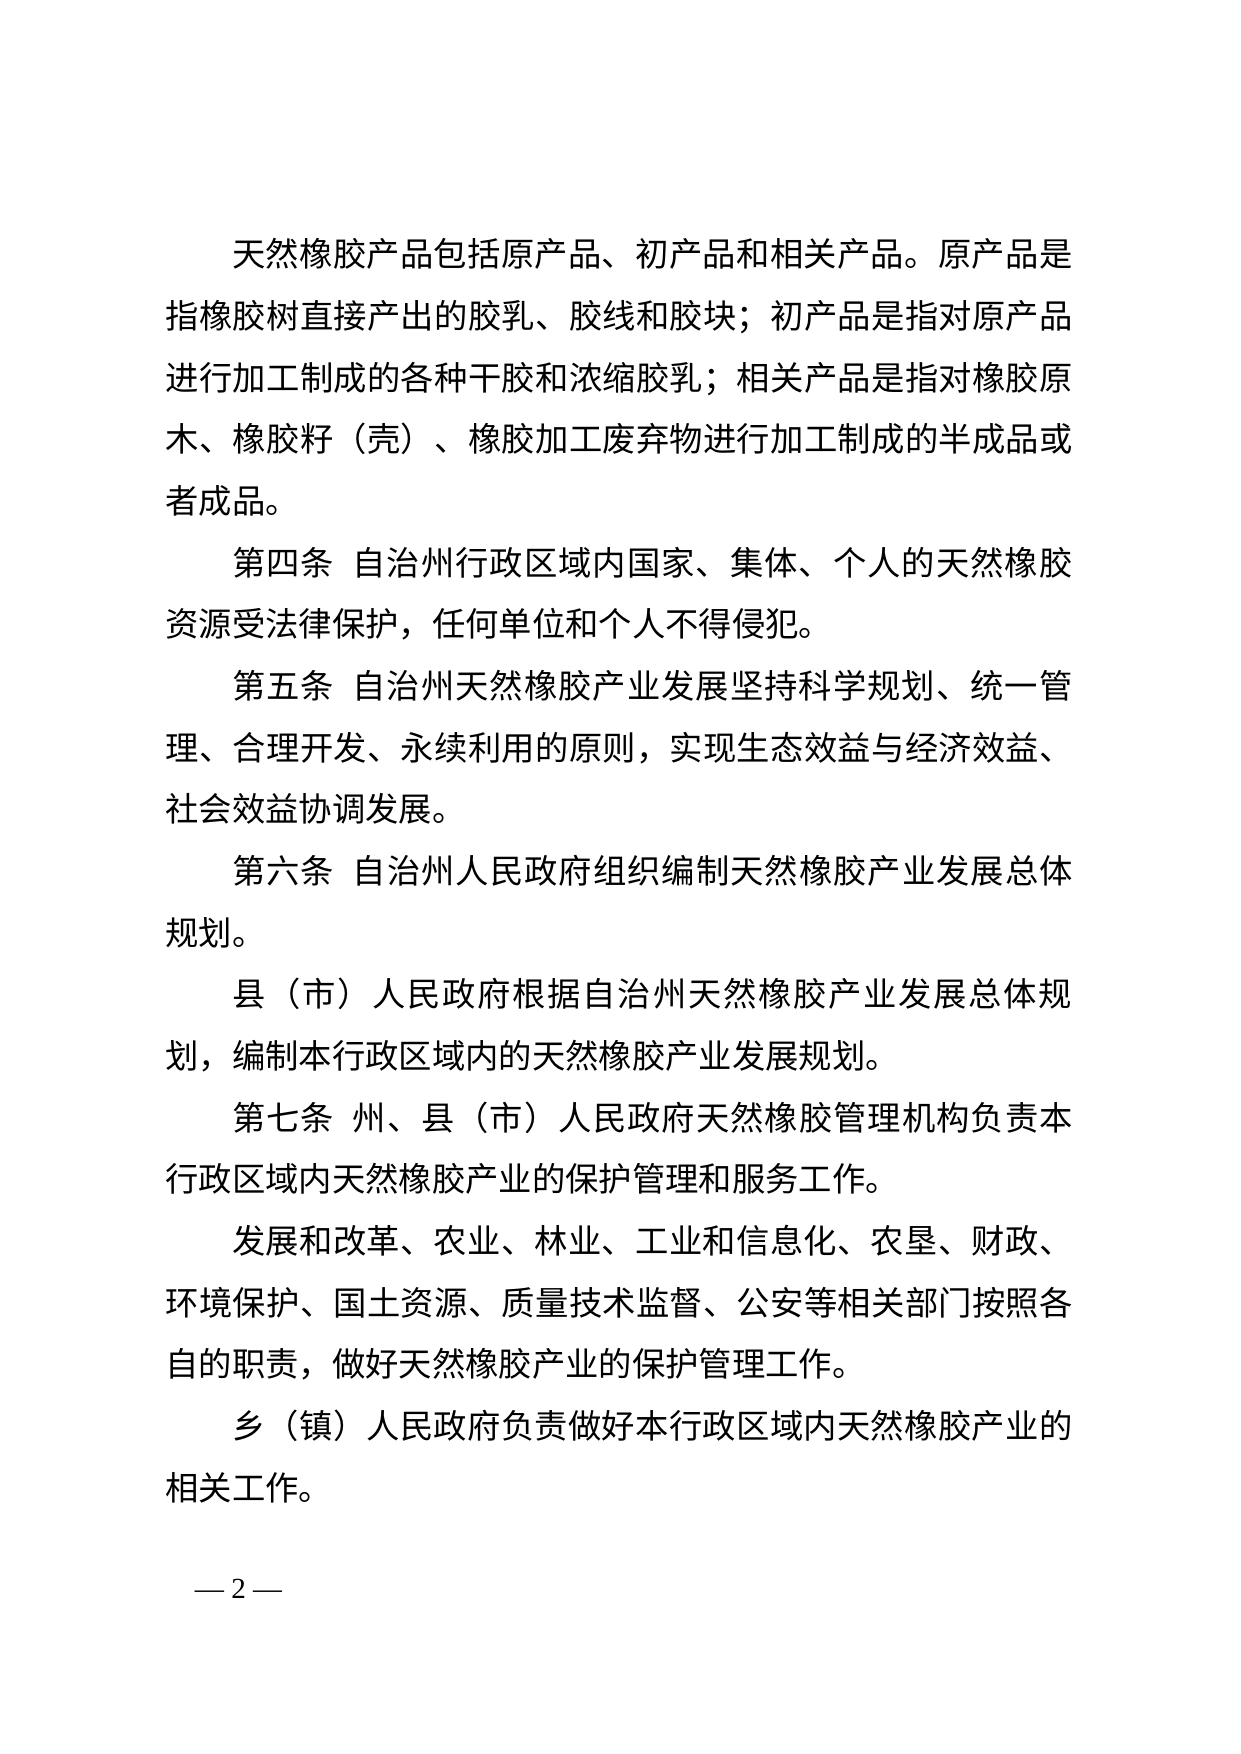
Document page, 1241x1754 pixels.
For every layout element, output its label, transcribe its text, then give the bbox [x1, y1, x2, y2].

text 县（市）人民政府根据自治州天然橡胶产业发展总体规划，编制本行政区域内的天然橡胶产业发展规划。 [165, 957, 1075, 1081]
text 发展和改革、农业、林业、工业和信息化、农垦、财政、环境保护、国土资源、质量技术监督、公安等相关部门按照各自的职责，做好天然橡胶产业的保护管理工作。 [165, 1204, 1075, 1389]
text 天然橡胶产品包括原产品、初产品和相关产品。原产品是指橡胶树直接产出的胶乳、胶线和胶块；初产品是指对原产品进行加工制成的各种干胶和浓缩胶乳；相关产品是指对橡胶原木、橡胶籽（壳）、橡胶加工废弃物进行加工制成的半成品或者成品。 [165, 217, 1075, 526]
text 第六条 自治州人民政府组织编制天然橡胶产业发展总体规划。 [165, 834, 1075, 957]
text 乡（镇）人民政府负责做好本行政区域内天然橡胶产业的相关工作。 [165, 1389, 1075, 1512]
text 第五条 自治州天然橡胶产业发展坚持科学规划、统一管理、合理开发、永续利用的原则，实现生态效益与经济效益、社会效益协调发展。 [165, 649, 1075, 834]
text 第四条 自治州行政区域内国家、集体、个人的天然橡胶资源受法律保护，任何单位和个人不得侵犯。 [165, 526, 1075, 649]
text 第七条 州、县（市）人民政府天然橡胶管理机构负责本行政区域内天然橡胶产业的保护管理和服务工作。 [165, 1081, 1075, 1204]
